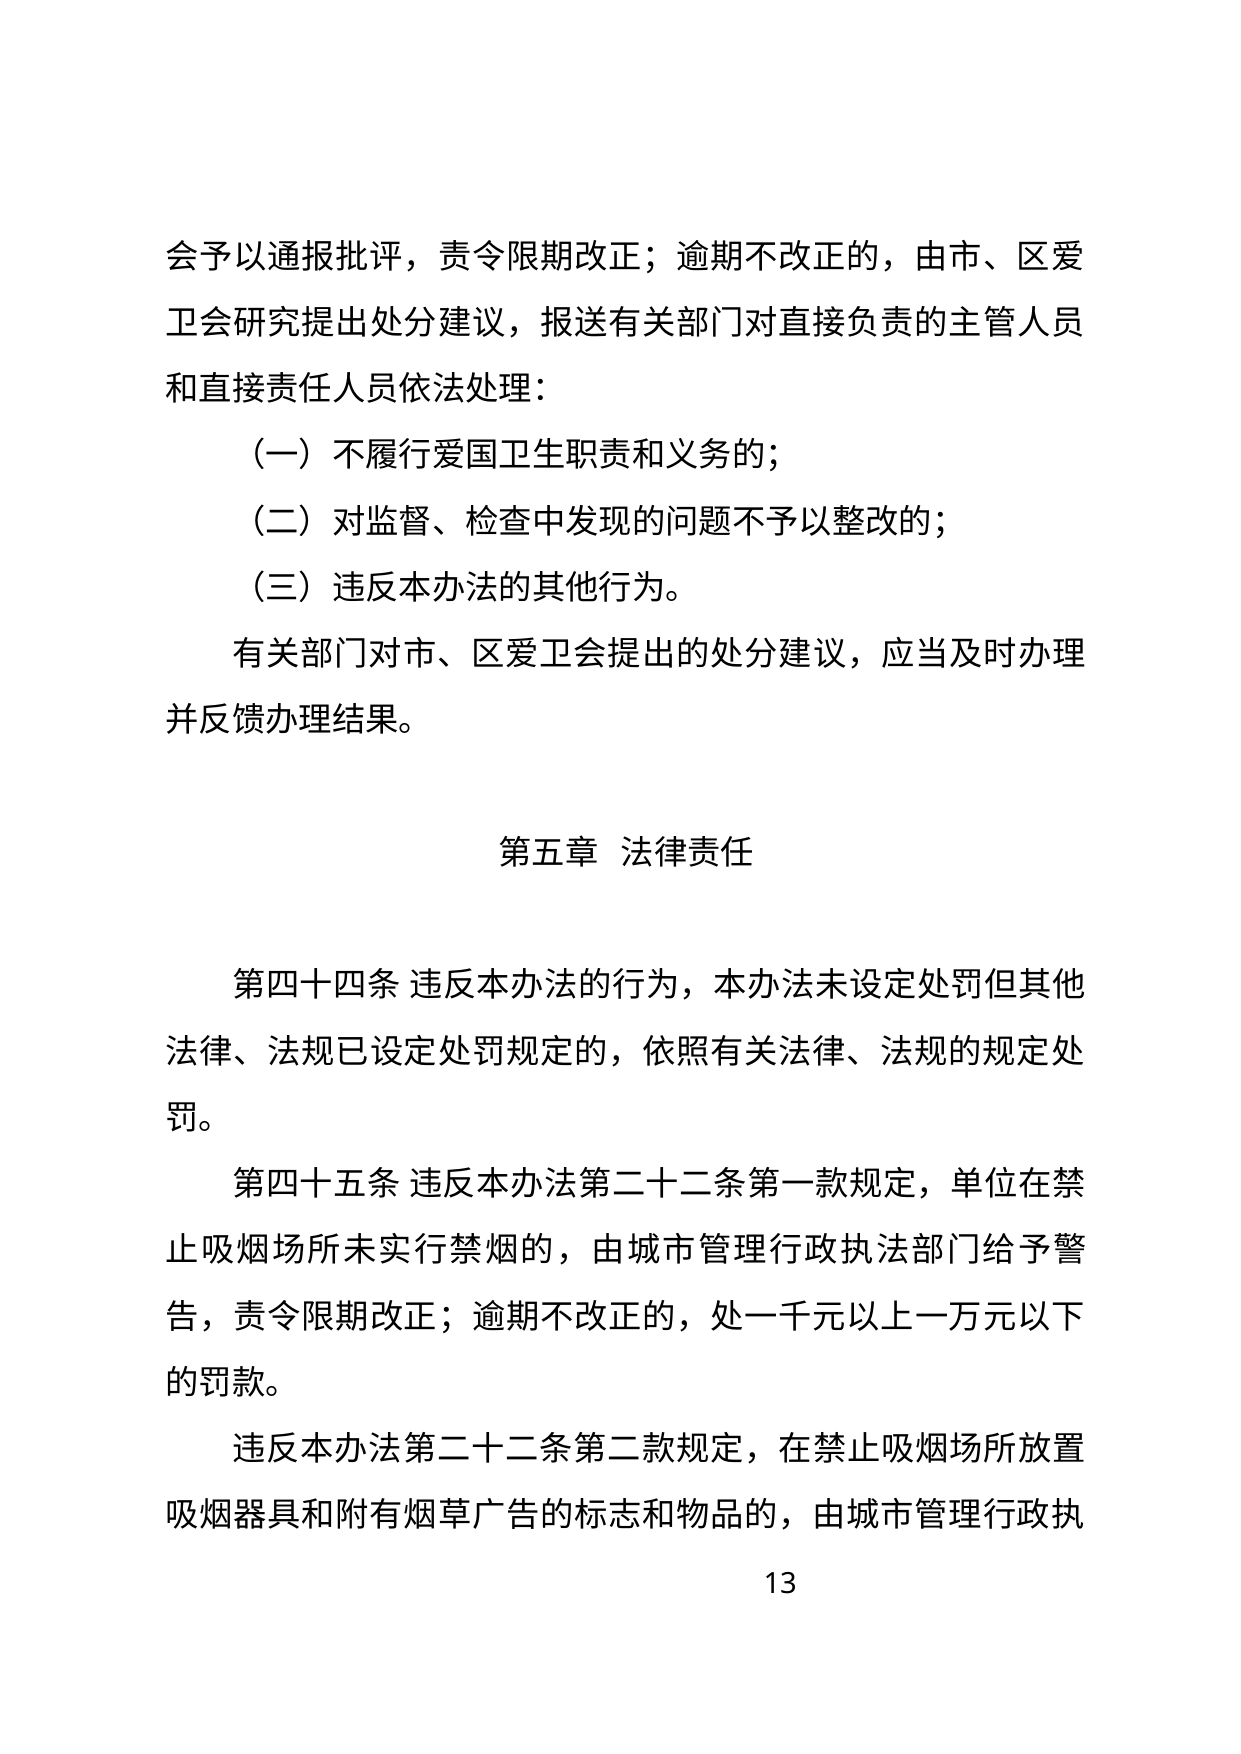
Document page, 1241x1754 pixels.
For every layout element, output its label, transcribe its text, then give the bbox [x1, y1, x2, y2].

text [165, 220, 1087, 419]
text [165, 1413, 1087, 1545]
text （二）对监督、检查中发现的问题不予以整改的； [165, 485, 1087, 552]
text 有关部门对市、区爱卫会提出的处分建议，应当及时办理并反馈办理结果。 [165, 618, 1087, 750]
text （一）不履行爱国卫生职责和义务的； [165, 419, 1087, 485]
text 第四十四条 违反本办法的行为，本办法未设定处罚但其他法律、法规已设定处罚规定的，依照有关法律、法规的规定处罚。 [165, 949, 1087, 1148]
text 第五章 法律责任 [165, 817, 1087, 883]
text （三）违反本办法的其他行为。 [165, 552, 1087, 618]
text 第四十五条 违反本办法第二十二条第一款规定，单位在禁止吸烟场所未实行禁烟的，由城市管理行政执法部门给予警告，责令限期改正；逾期不改正的，处一千元以上一万元以下的罚款。 [165, 1148, 1087, 1413]
